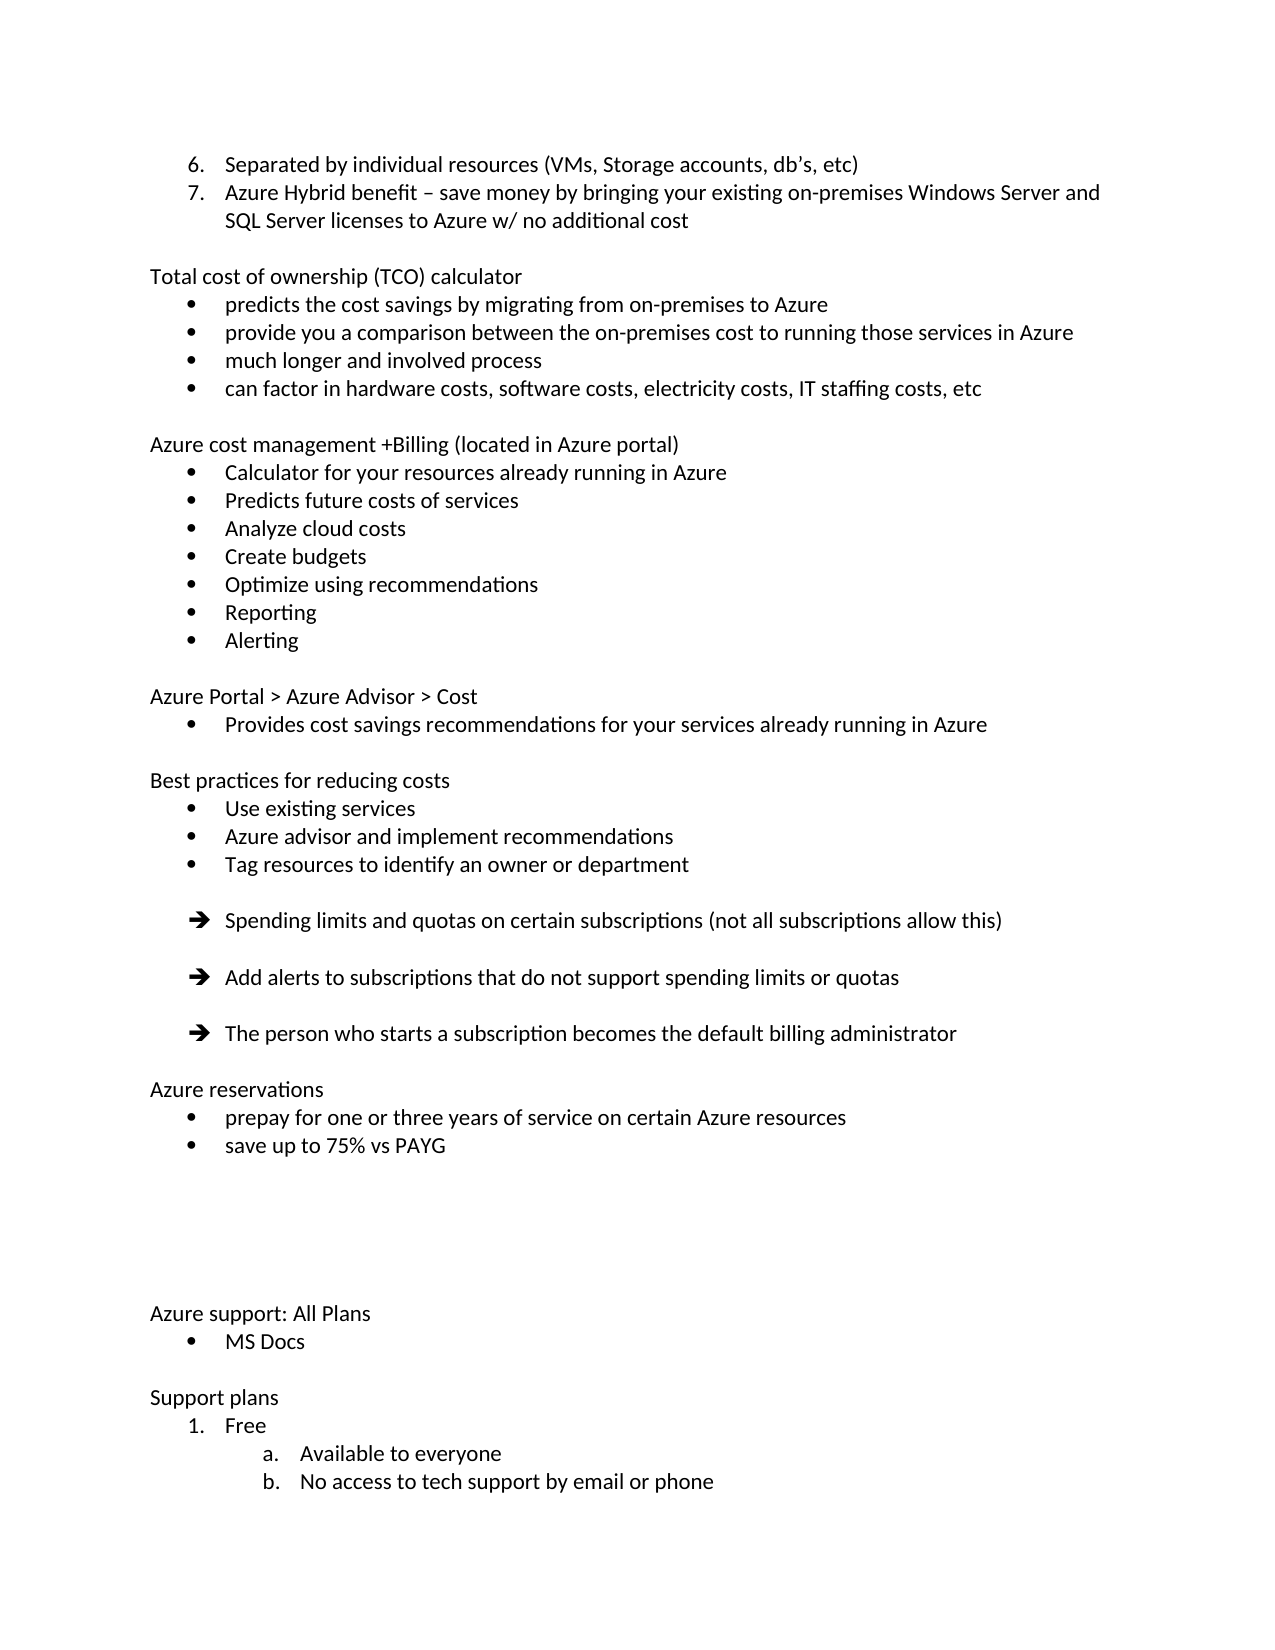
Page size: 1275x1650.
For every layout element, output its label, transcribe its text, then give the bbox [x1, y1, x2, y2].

list can factor in hardware costs, software costs, electricity costs, IT staffing costs, etc [187, 374, 1125, 402]
text Best practices for reducing costs [150, 766, 1125, 794]
list The person who starts a subscription becomes the default billing administrator [187, 1019, 1125, 1047]
list Spending limits and quotas on certain subscriptions (not all subscriptions allow this) [187, 907, 1125, 934]
text Azure reservations [150, 1075, 1125, 1103]
list Predicts future costs of services [187, 486, 1125, 514]
list Analyze cloud costs [187, 514, 1125, 542]
list Use existing services [187, 794, 1125, 822]
list prepay for one or three years of service on certain Azure resources [187, 1103, 1125, 1131]
list Calculator for your resources already running in Azure [187, 458, 1125, 486]
text Azure Portal > Azure Advisor > Cost [150, 682, 1125, 710]
list Optimize using recommendations [187, 570, 1125, 598]
list Reporting [187, 598, 1125, 626]
list Create budgets [187, 542, 1125, 570]
list provide you a comparison between the on-premises cost to running those services in Azure [187, 318, 1125, 346]
list Alerting [187, 626, 1125, 654]
list Provides cost savings recommendations for your services already running in Azure [187, 710, 1125, 738]
list MS Docs [187, 1327, 1125, 1355]
text Azure support: All Plans [150, 1299, 1125, 1327]
list Tag resources to identify an owner or department [187, 851, 1125, 878]
list No access to tech support by email or phone [262, 1467, 1125, 1495]
text Total cost of ownership (TCO) calculator [150, 262, 1125, 290]
list Free [187, 1411, 1125, 1439]
list Azure Hybrid benefit – save money by bringing your existing on-premises Windows Server and SQL Server licenses to Azure w/ no additional cost [187, 178, 1125, 234]
list Add alerts to subscriptions that do not support spending limits or quotas [187, 963, 1125, 991]
list Available to everyone [262, 1439, 1125, 1467]
list Separated by individual resources (VMs, Storage accounts, db’s, etc) [187, 150, 1125, 178]
list much longer and involved process [187, 346, 1125, 374]
list save up to 75% vs PAYG [187, 1131, 1125, 1159]
list predicts the cost savings by migrating from on-premises to Azure [187, 290, 1125, 318]
list Azure advisor and implement recommendations [187, 822, 1125, 851]
text Support plans [150, 1383, 1125, 1411]
text Azure cost management +Billing (located in Azure portal) [150, 430, 1125, 458]
